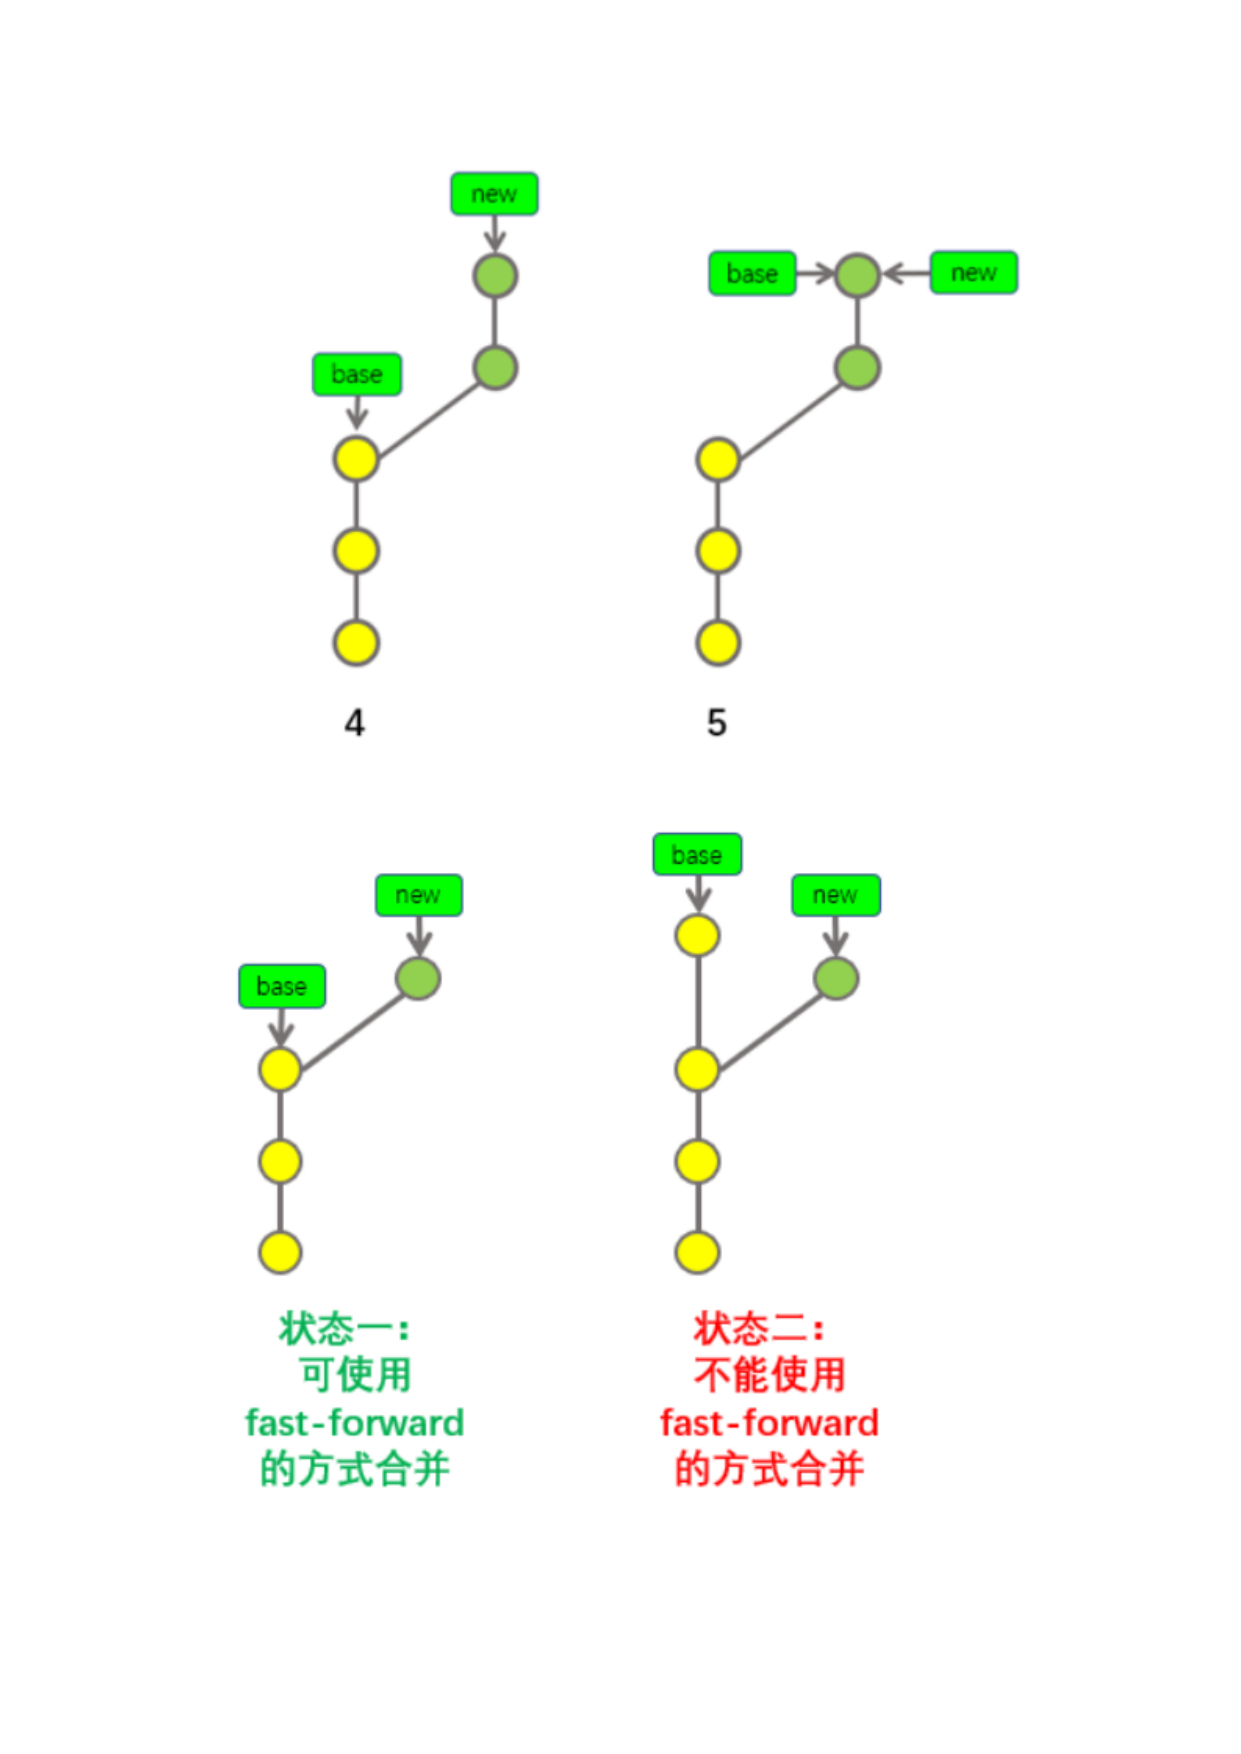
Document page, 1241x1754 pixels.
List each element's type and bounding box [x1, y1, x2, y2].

picture [187, 812, 966, 1500]
picture [187, 162, 1083, 745]
